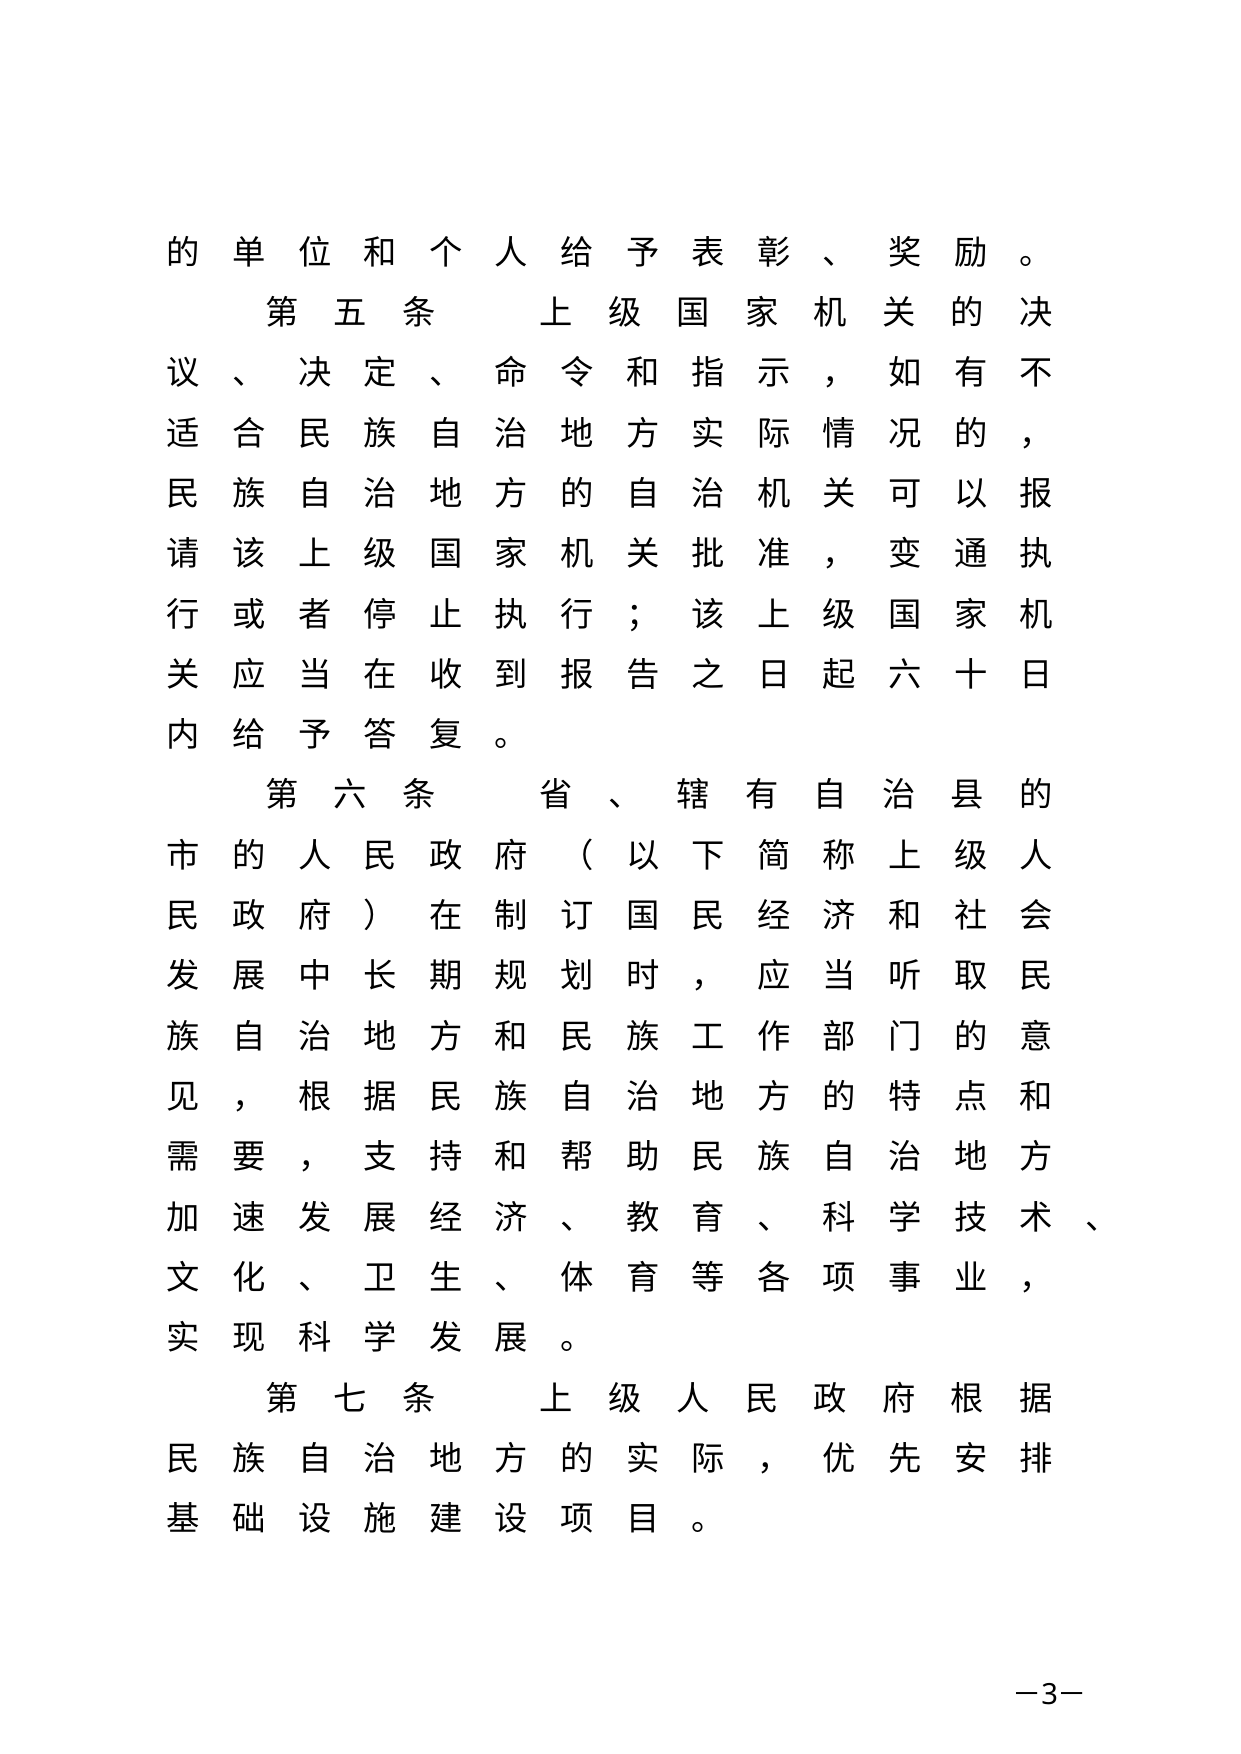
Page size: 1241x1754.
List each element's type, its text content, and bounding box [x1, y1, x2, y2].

text 第五条 上级国家机关的决议、决定、命令和指示，如有不适合民族自治地方实际情况的，民族自治地方的自治机关可以报请该上级国家机关批准，变通执行或者停止执行；该上级国家机关应当在收到报告之日起六十日内给予答复。 [167, 280, 1085, 762]
text 第六条 省、辖有自治县的市的人民政府（以下简称上级人民政府）在制订国民经济和社会发展中长期规划时，应当听取民族自治地方和民族工作部门的意见，根据民族自治地方的特点和需要，支持和帮助民族自治地方加速发展经济、教育、科学技术、文化、卫生、体育等各项事业，实现科学发展。 [167, 762, 1085, 1365]
text 第七条 上级人民政府根据民族自治地方的实际，优先安排基础设施建设项目。 [167, 1365, 1085, 1546]
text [167, 219, 1085, 280]
